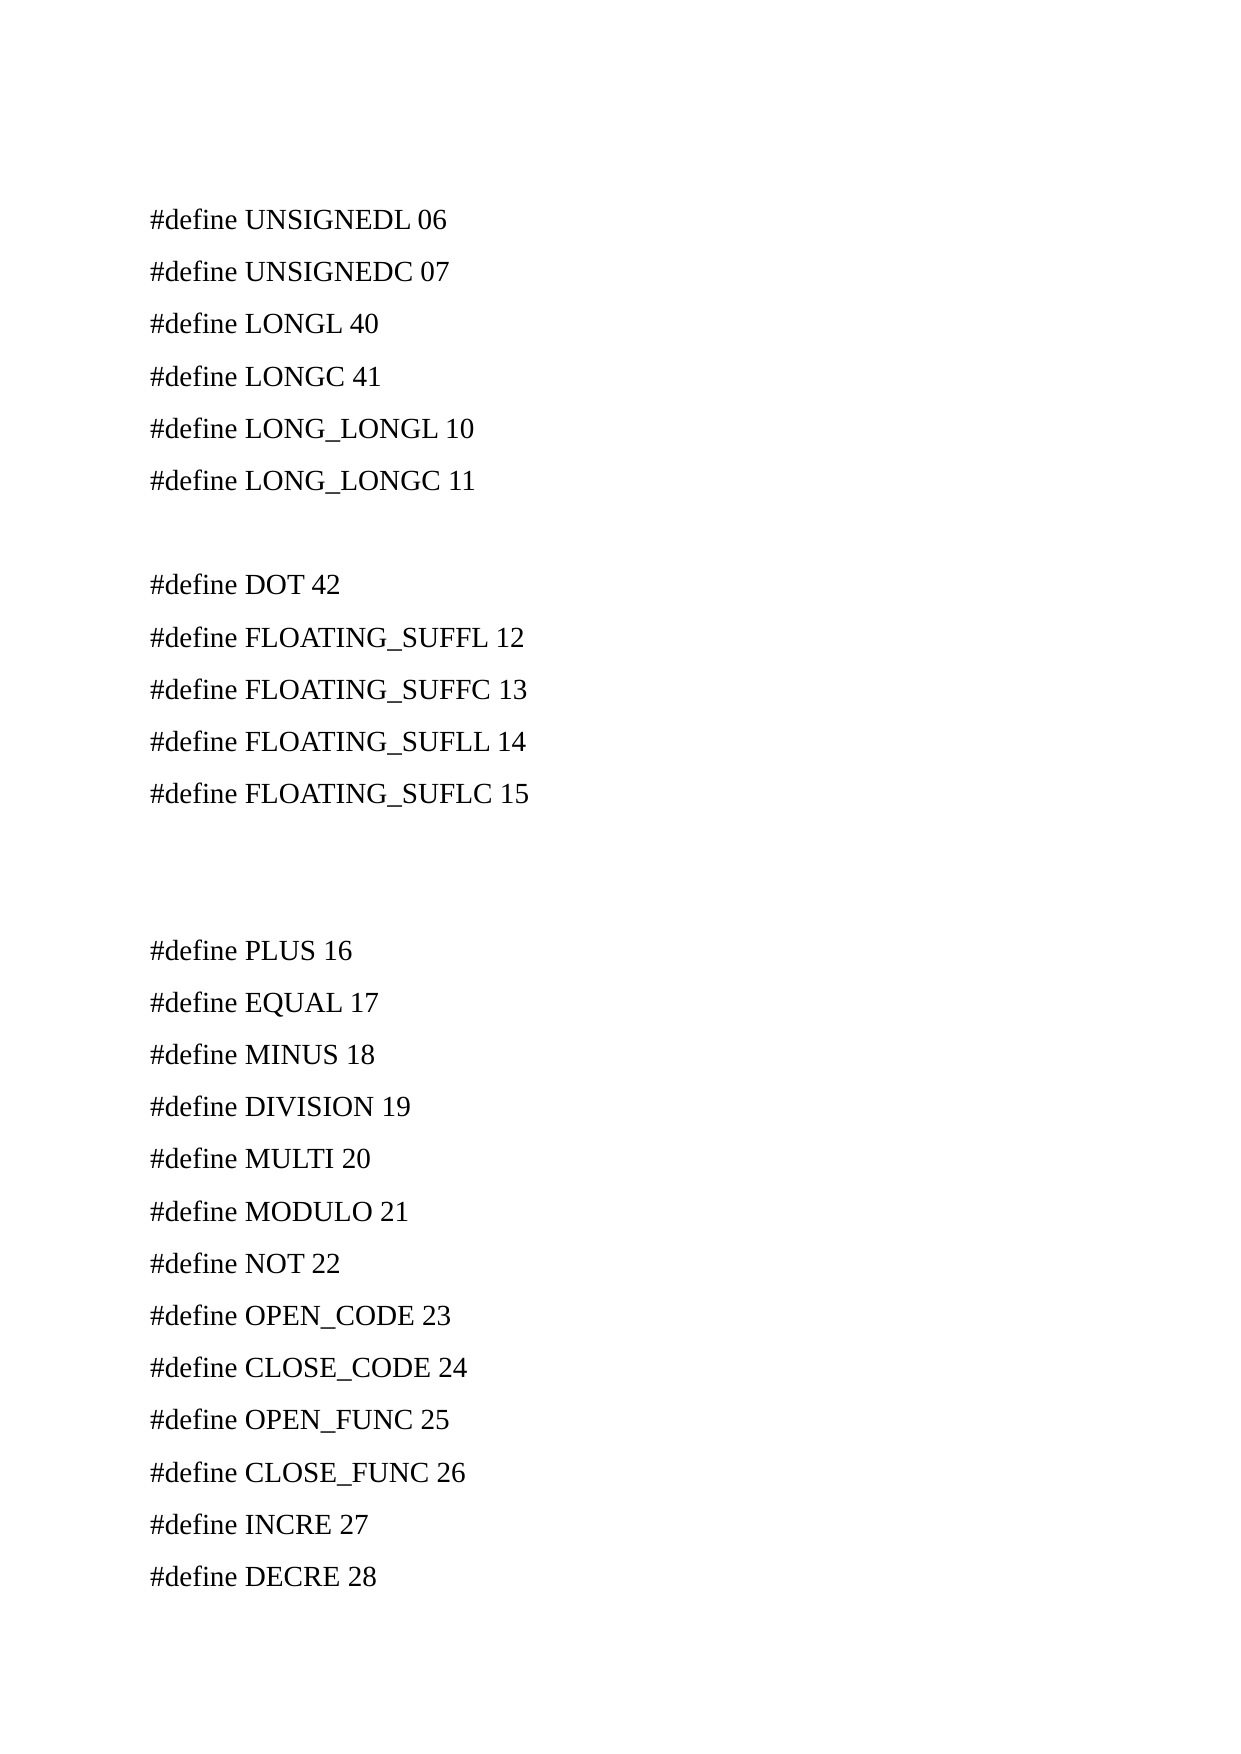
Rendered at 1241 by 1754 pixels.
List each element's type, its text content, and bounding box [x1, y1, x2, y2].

text #define FLOATING_SUFLL 14 [150, 724, 1090, 758]
text #define MINUS 18 [150, 1037, 1090, 1071]
text #define LONGC 41 [150, 359, 1090, 392]
text #define DECRE 28 [150, 1559, 1090, 1593]
text #define FLOATING_SUFFL 12 [150, 620, 1090, 653]
text #define OPEN_FUNC 25 [150, 1402, 1090, 1436]
text #define PLUS 16 [150, 933, 1090, 966]
text #define EQUAL 17 [150, 985, 1090, 1018]
text #define DOT 42 [150, 567, 1090, 601]
text #define MODULO 21 [150, 1194, 1090, 1227]
text #define OPEN_CODE 23 [150, 1298, 1090, 1332]
text #define MULTI 20 [150, 1142, 1090, 1175]
text #define UNSIGNEDC 07 [150, 254, 1090, 288]
text #define CLOSE_CODE 24 [150, 1350, 1090, 1384]
text #define UNSIGNEDL 06 [150, 202, 1090, 236]
text #define FLOATING_SUFFC 13 [150, 672, 1090, 705]
text #define LONGL 40 [150, 307, 1090, 340]
text #define CLOSE_FUNC 26 [150, 1455, 1090, 1488]
text #define FLOATING_SUFLC 15 [150, 776, 1090, 810]
text #define INCRE 27 [150, 1507, 1090, 1540]
text #define LONG_LONGC 11 [150, 463, 1090, 497]
text #define LONG_LONGL 10 [150, 411, 1090, 444]
text #define DIVISION 19 [150, 1089, 1090, 1123]
text #define NOT 22 [150, 1246, 1090, 1279]
